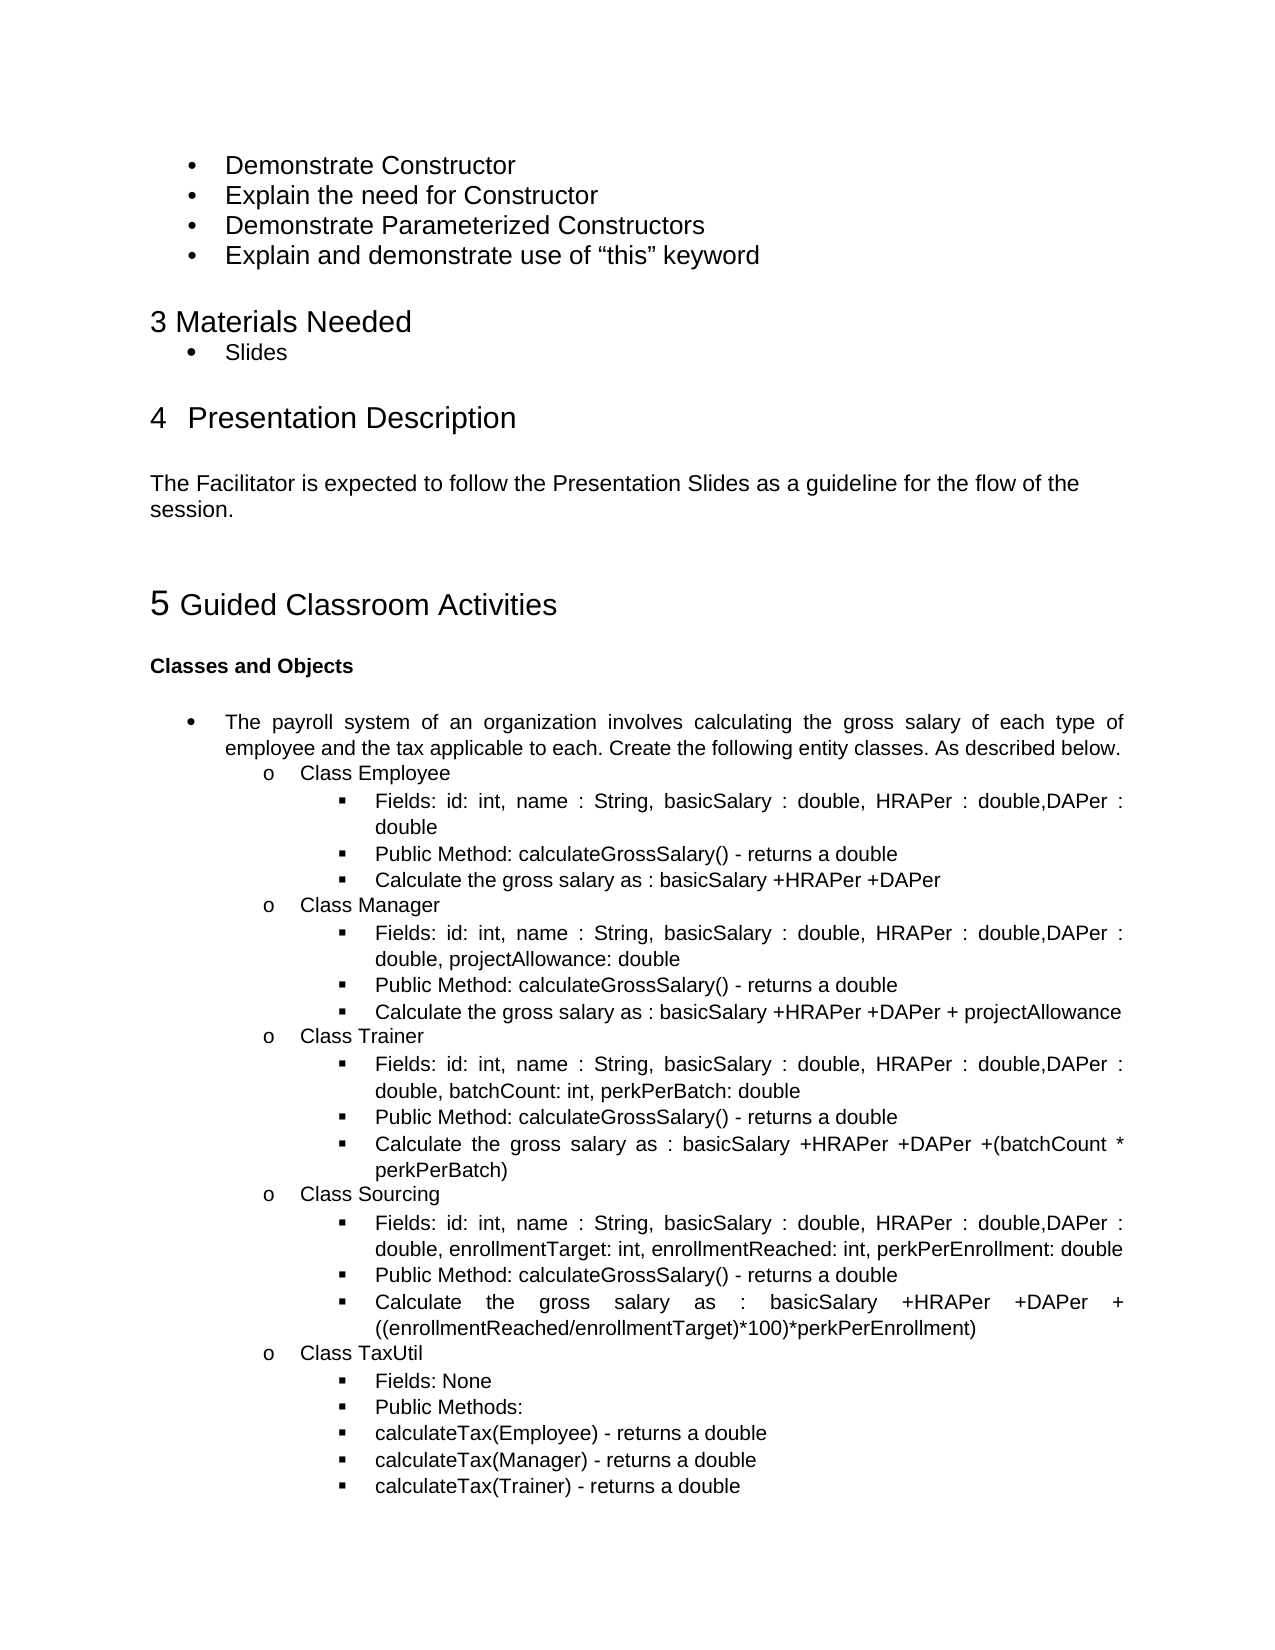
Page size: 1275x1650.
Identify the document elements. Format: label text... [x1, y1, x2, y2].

list Calculate the gross salary as : basicSalary +HRAPer +DAPer + projectAllowance [337, 997, 1125, 1024]
list Fields: id: int, name : String, basicSalary : double, HRAPer : double,DAPer : double, projectAllowance: double [337, 918, 1125, 971]
list Class TaxUtil [262, 1340, 1125, 1366]
list Fields: None [337, 1366, 1125, 1393]
list Presentation Description [150, 400, 1125, 435]
list Slides [187, 339, 1125, 366]
list Explain and demonstrate use of “this” keyword [187, 240, 1125, 269]
text 5 Guided Classroom Activities [150, 582, 1125, 623]
list Class Manager [262, 892, 1125, 918]
list Fields: id: int, name : String, basicSalary : double, HRAPer : double,DAPer : double, enrollmentTarget: int, enrollmentReached: int, perkPerEnrollment: double [337, 1208, 1125, 1261]
list Demonstrate Parameterized Constructors [187, 210, 1125, 240]
list Public Method: calculateGrossSalary() - returns a double [337, 1261, 1125, 1287]
list Fields: id: int, name : String, basicSalary : double, HRAPer : double,DAPer : double [337, 786, 1125, 839]
text The Facilitator is expected to follow the Presentation Slides as a guideline for the flow of the session. [150, 470, 1125, 523]
list calculateTax(Employee) - returns a double [337, 1419, 1125, 1445]
list calculateTax(Manager) - returns a double [337, 1445, 1125, 1472]
list Calculate the gross salary as : basicSalary +HRAPer +DAPer +(batchCount * perkPerBatch) [337, 1129, 1125, 1182]
text Classes and Objects [150, 652, 1125, 678]
list Public Methods: [337, 1393, 1125, 1419]
list Public Method: calculateGrossSalary() - returns a double [337, 839, 1125, 866]
list calculateTax(Trainer) - returns a double [337, 1472, 1125, 1498]
list Demonstrate Constructor [187, 150, 1125, 180]
list Public Method: calculateGrossSalary() - returns a double [337, 1103, 1125, 1129]
list Fields: id: int, name : String, basicSalary : double, HRAPer : double,DAPer : double, batchCount: int, perkPerBatch: double [337, 1050, 1125, 1103]
list Class Sourcing [262, 1182, 1125, 1208]
list Class Trainer [262, 1024, 1125, 1050]
list Public Method: calculateGrossSalary() - returns a double [337, 971, 1125, 997]
text 3 Materials Needed [150, 304, 1125, 339]
list The payroll system of an organization involves calculating the gross salary of each type of employee and the tax applicable to each. Create the following entity classes. As described below. [187, 707, 1125, 760]
list Calculate the gross salary as : basicSalary +HRAPer +DAPer +((enrollmentReached/enrollmentTarget)*100)*perkPerEnrollment) [337, 1287, 1125, 1340]
list Explain the need for Constructor [187, 180, 1125, 210]
list Calculate the gross salary as : basicSalary +HRAPer +DAPer [337, 866, 1125, 892]
list Class Employee [262, 760, 1125, 786]
